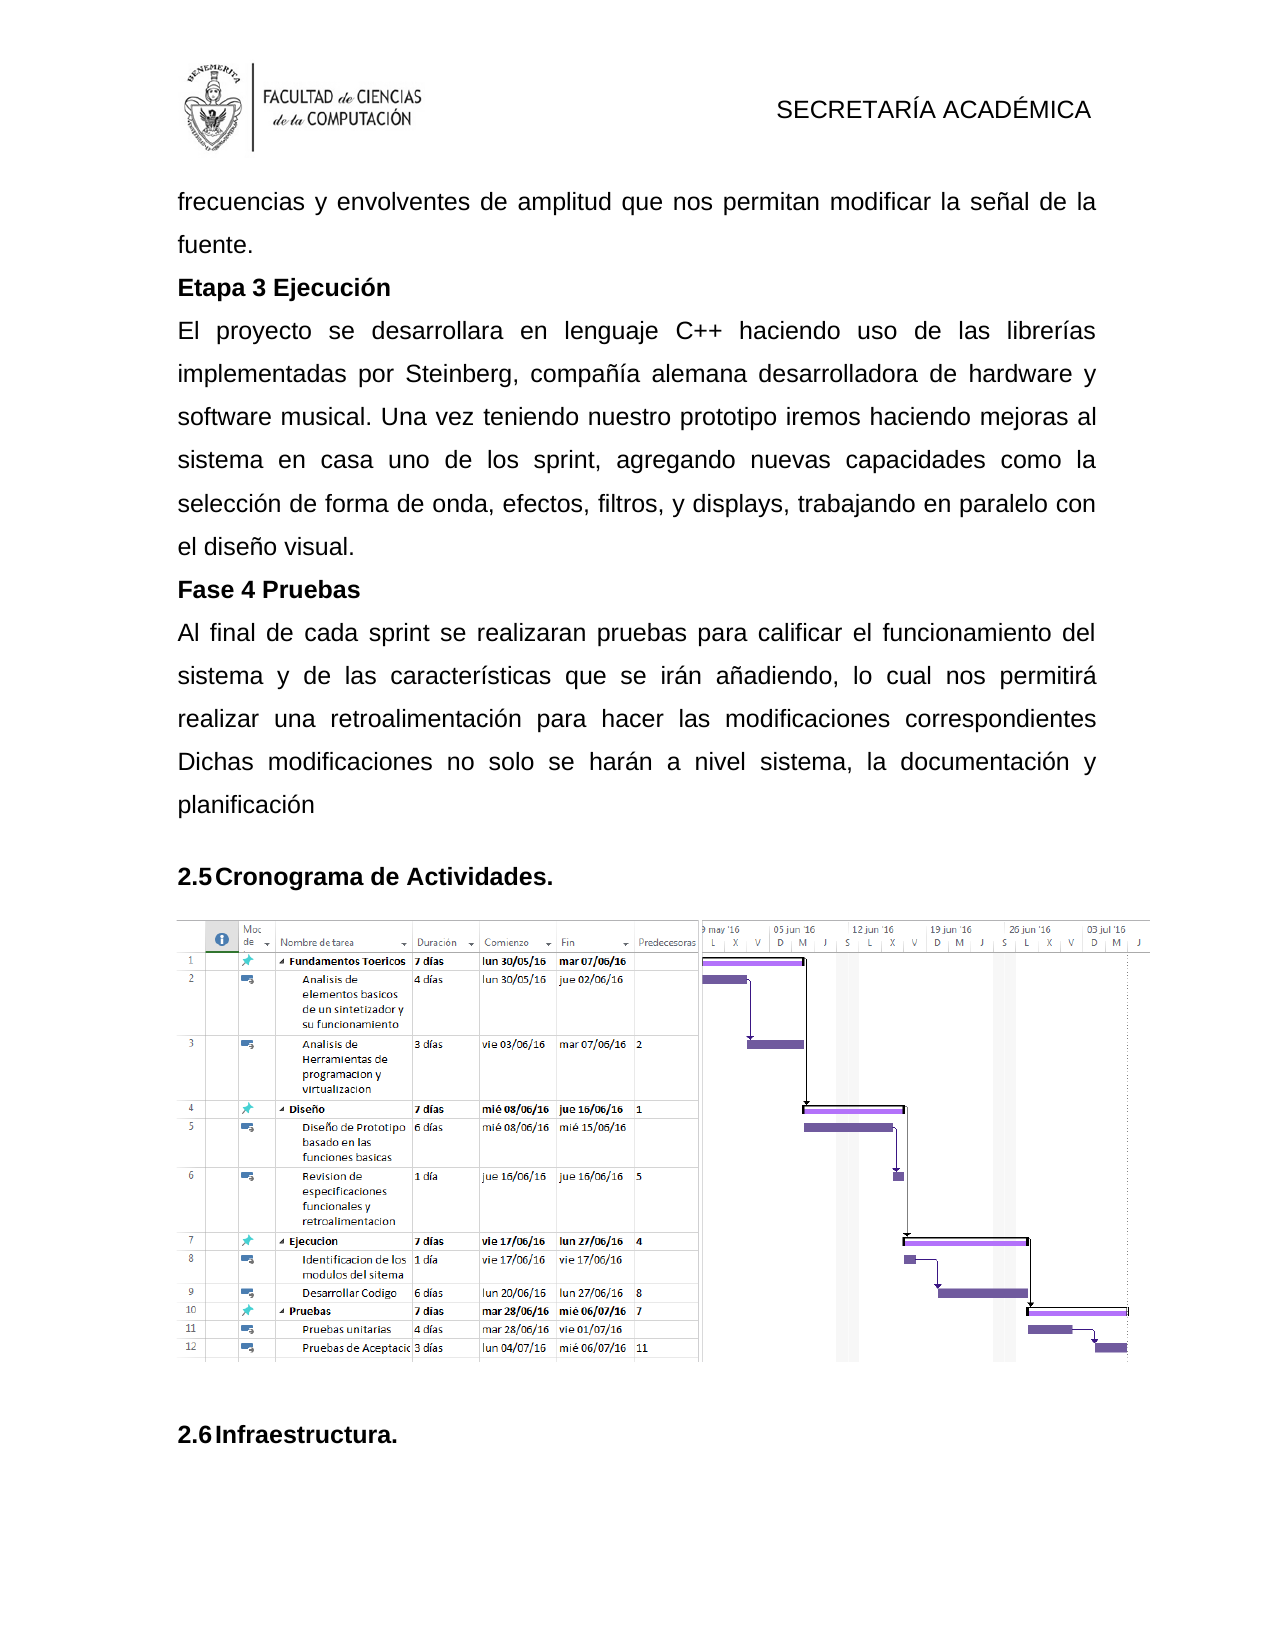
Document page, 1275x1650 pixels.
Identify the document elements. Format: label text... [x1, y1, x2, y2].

text Al final de cada sprint se realizaran pruebas para calificar el funcionamiento del sistema y de las características que se irán añadiendo, lo cual nos permitirá realizar una retroalimentación para hacer las modificaciones correspondientes Dichas modificaciones no solo se harán a nivel sistema, la documentación y planificación [177, 618, 1098, 819]
list Cronograma de Actividades. [177, 862, 1098, 891]
list Infraestructura. [177, 1419, 1098, 1448]
picture [176, 920, 1150, 1362]
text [177, 187, 1098, 259]
text Fase 4 Pruebas [177, 575, 1098, 604]
text El proyecto se desarrollara en lenguaje C++ haciendo uso de las librerías implementadas por Steinberg, compañía alemana desarrolladora de hardware y software musical. Una vez teniendo nuestro prototipo iremos haciendo mejoras al sistema en casa uno de los sprint, agregando nuevas capacidades como la selección de forma de onda, efectos, filtros, y displays, trabajando en paralelo con el diseño visual. [177, 316, 1098, 561]
text Etapa 3 Ejecución [177, 273, 1098, 302]
